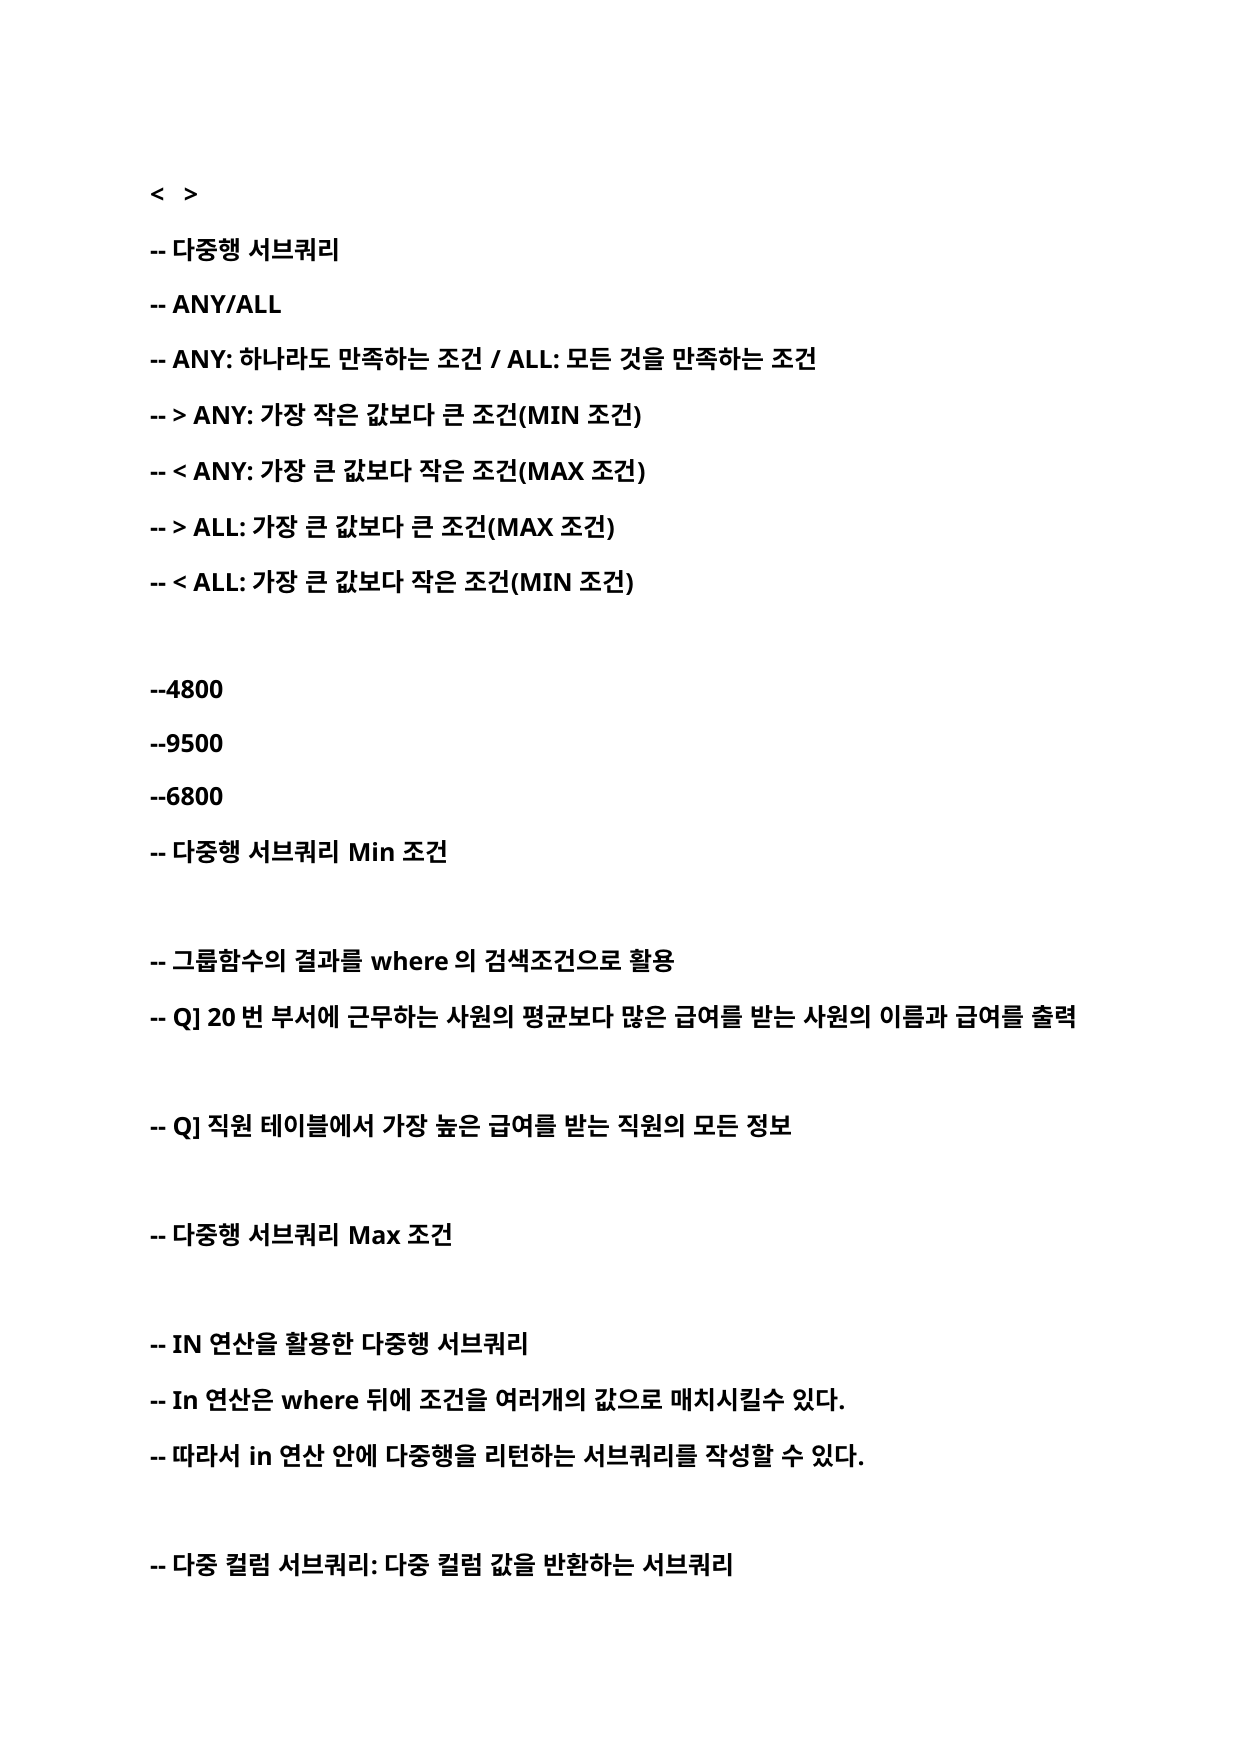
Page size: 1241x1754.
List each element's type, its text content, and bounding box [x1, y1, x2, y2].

text -- > ANY: 가장 작은 값보다 큰 조건(MIN 조건) [150, 396, 1090, 432]
text -- IN 연산을 활용한 다중행 서브쿼리 [150, 1324, 1090, 1361]
text -- ANY/ALL [150, 286, 1090, 320]
text < > [150, 177, 1090, 211]
text -- ANY: 하나라도 만족하는 조건 / ALL: 모든 것을 만족하는 조건 [150, 340, 1090, 376]
text -- Q] 20번 부서에 근무하는 사원의 평균보다 많은 급여를 받는 사원의 이름과 급여를 출력 [150, 997, 1090, 1033]
text --4800 [150, 672, 1090, 706]
text -- > ALL: 가장 큰 값보다 큰 조건(MAX 조건) [150, 507, 1090, 543]
text -- < ANY: 가장 큰 값보다 작은 조건(MAX 조건) [150, 451, 1090, 487]
text -- 따라서 in 연산 안에 다중행을 리턴하는 서브쿼리를 작성할 수 있다. [150, 1436, 1090, 1472]
text -- < ALL: 가장 큰 값보다 작은 조건(MIN 조건) [150, 563, 1090, 599]
text --9500 [150, 725, 1090, 759]
text -- Q] 직원 테이블에서 가장 높은 급여를 받는 직원의 모든 정보 [150, 1106, 1090, 1142]
text -- In 연산은 where 뒤에 조건을 여러개의 값으로 매치시킬수 있다. [150, 1380, 1090, 1417]
text -- 그룹함수의 결과를 where의 검색조건으로 활용 [150, 941, 1090, 978]
text -- 다중행 서브쿼리 Min 조건 [150, 832, 1090, 868]
text --6800 [150, 779, 1090, 813]
text -- 다중행 서브쿼리 [150, 231, 1090, 267]
text -- 다중행 서브쿼리 Max 조건 [150, 1215, 1090, 1252]
text -- 다중 컬럼 서브쿼리: 다중 컬럼 값을 반환하는 서브쿼리 [150, 1545, 1090, 1581]
